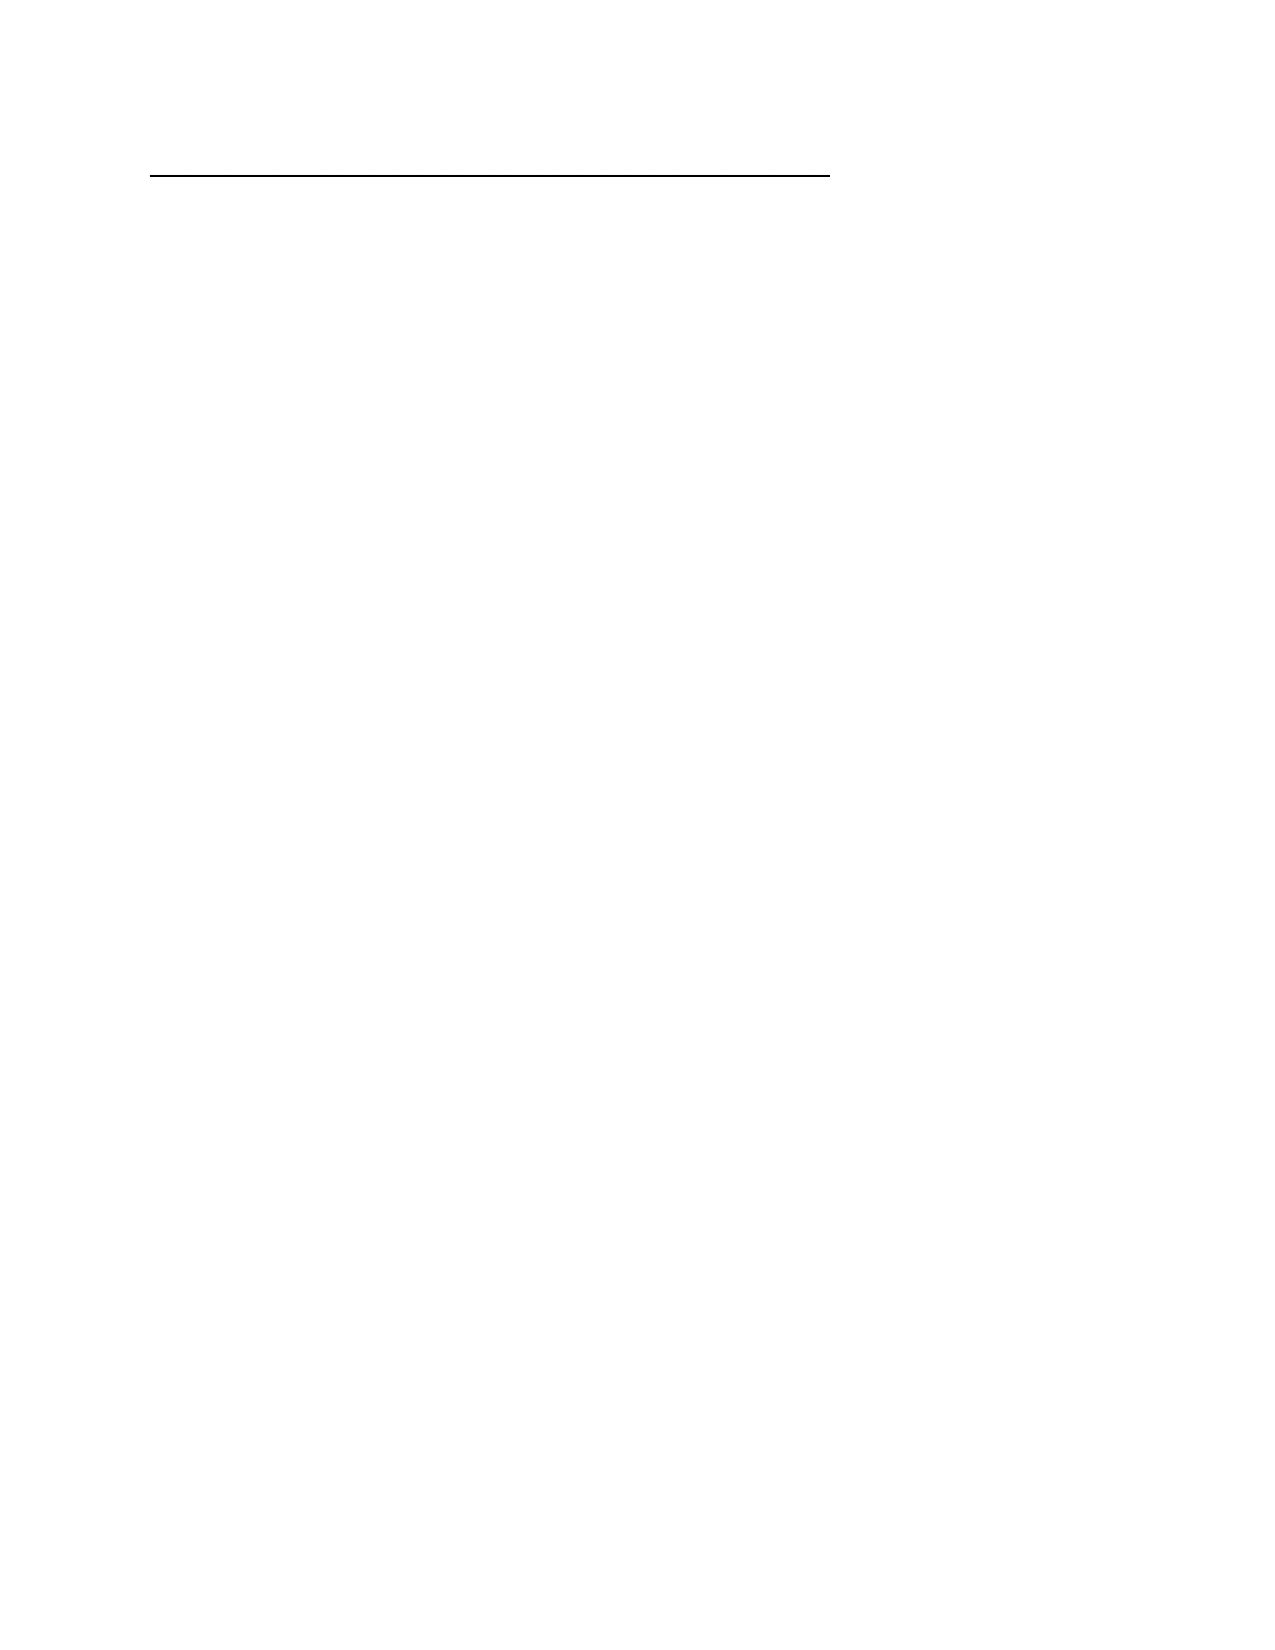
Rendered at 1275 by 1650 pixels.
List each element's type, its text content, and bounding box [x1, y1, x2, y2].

text ______________________________________________________________________ [150, 150, 1125, 180]
